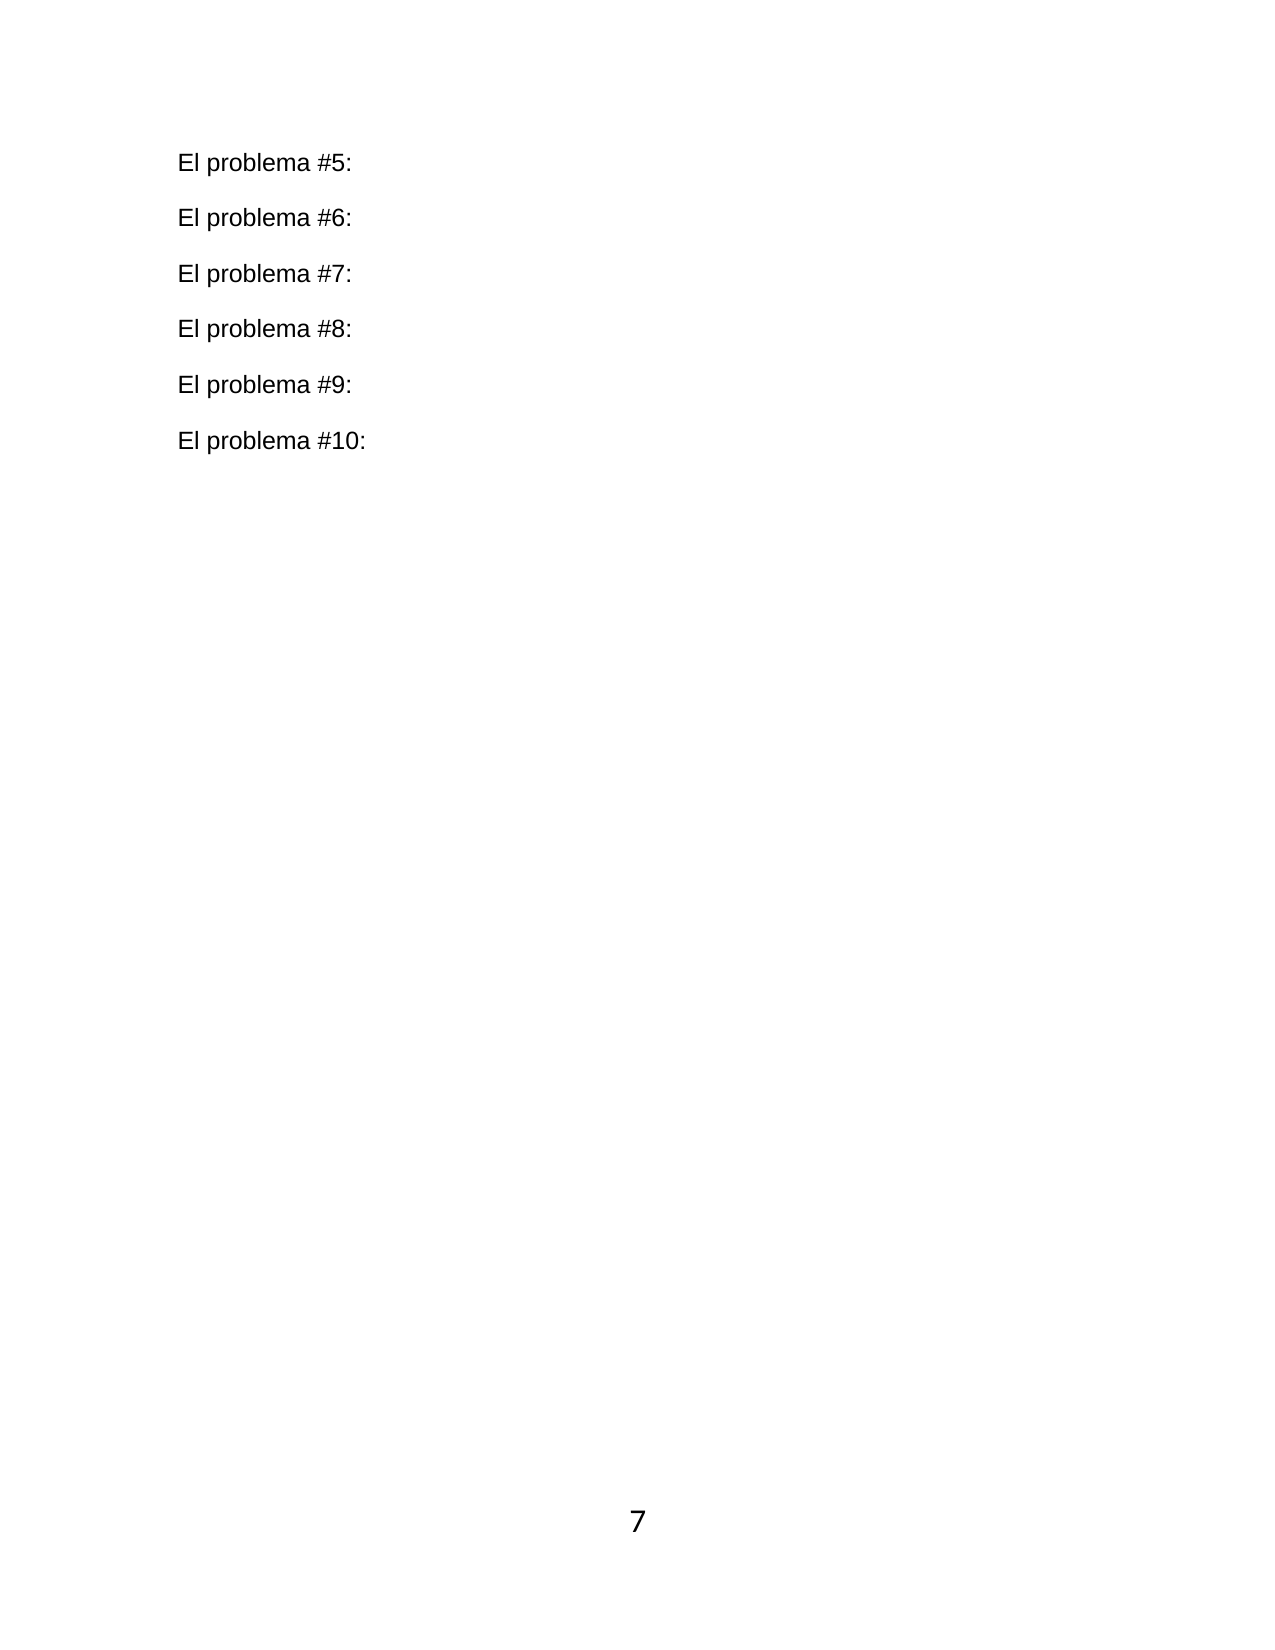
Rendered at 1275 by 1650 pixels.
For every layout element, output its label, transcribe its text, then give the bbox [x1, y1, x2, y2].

text El problema #6: [177, 203, 1098, 232]
text El problema #8: [177, 314, 1098, 343]
text El problema #9: [177, 370, 1098, 399]
text El problema #5: [177, 148, 1098, 176]
text El problema #10: [177, 426, 1098, 454]
text El problema #7: [177, 259, 1098, 288]
